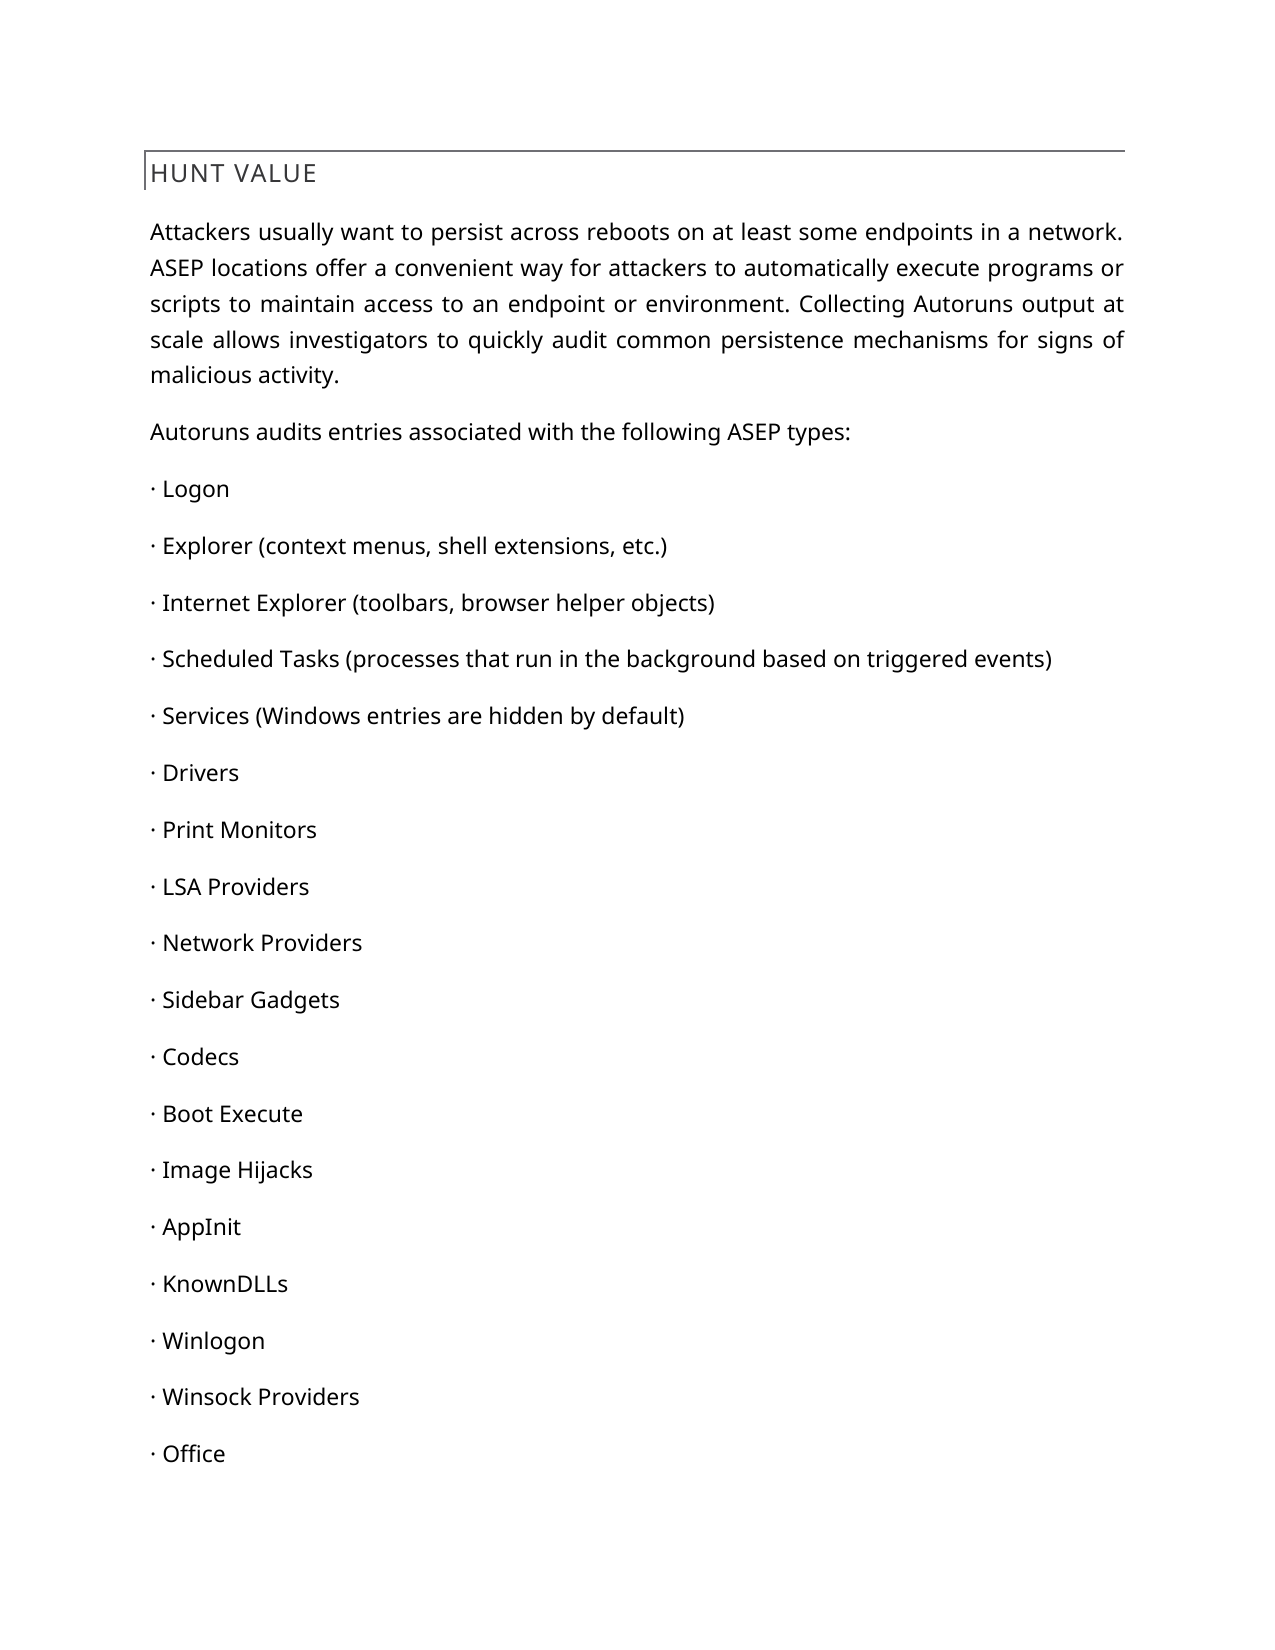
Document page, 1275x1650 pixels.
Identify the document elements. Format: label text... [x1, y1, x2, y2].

text Autoruns audits entries associated with the following ASEP types: [150, 416, 1125, 447]
text · Office [150, 1438, 1125, 1469]
text · Explorer (context menus, shell extensions, etc.) [150, 530, 1125, 561]
text · Drivers [150, 757, 1125, 788]
text · Scheduled Tasks (processes that run in the background based on triggered events) [150, 643, 1125, 674]
text · Winsock Providers [150, 1381, 1125, 1413]
text · Codecs [150, 1041, 1125, 1072]
text · KnownDLLs [150, 1268, 1125, 1299]
text · Logon [150, 473, 1125, 504]
text · Image Hijacks [150, 1154, 1125, 1186]
text · Services (Windows entries are hidden by default) [150, 700, 1125, 731]
text · Sidebar Gadgets [150, 984, 1125, 1015]
text · Boot Execute [150, 1097, 1125, 1129]
text Attackers usually want to persist across reboots on at least some endpoints in a network. ASEP locations offer a convenient way for attackers to automatically execute programs or scripts to maintain access to an endpoint or environment. Collecting Autoruns output at scale allows investigators to quickly audit common persistence mechanisms for signs of malicious activity. [150, 216, 1125, 391]
text · LSA Providers [150, 870, 1125, 902]
text · Network Providers [150, 927, 1125, 958]
subtitle Hunt Value [146, 152, 1125, 190]
text · Winlogon [150, 1324, 1125, 1356]
text · AppInit [150, 1211, 1125, 1242]
text · Internet Explorer (toolbars, browser helper objects) [150, 587, 1125, 618]
text · Print Monitors [150, 814, 1125, 845]
